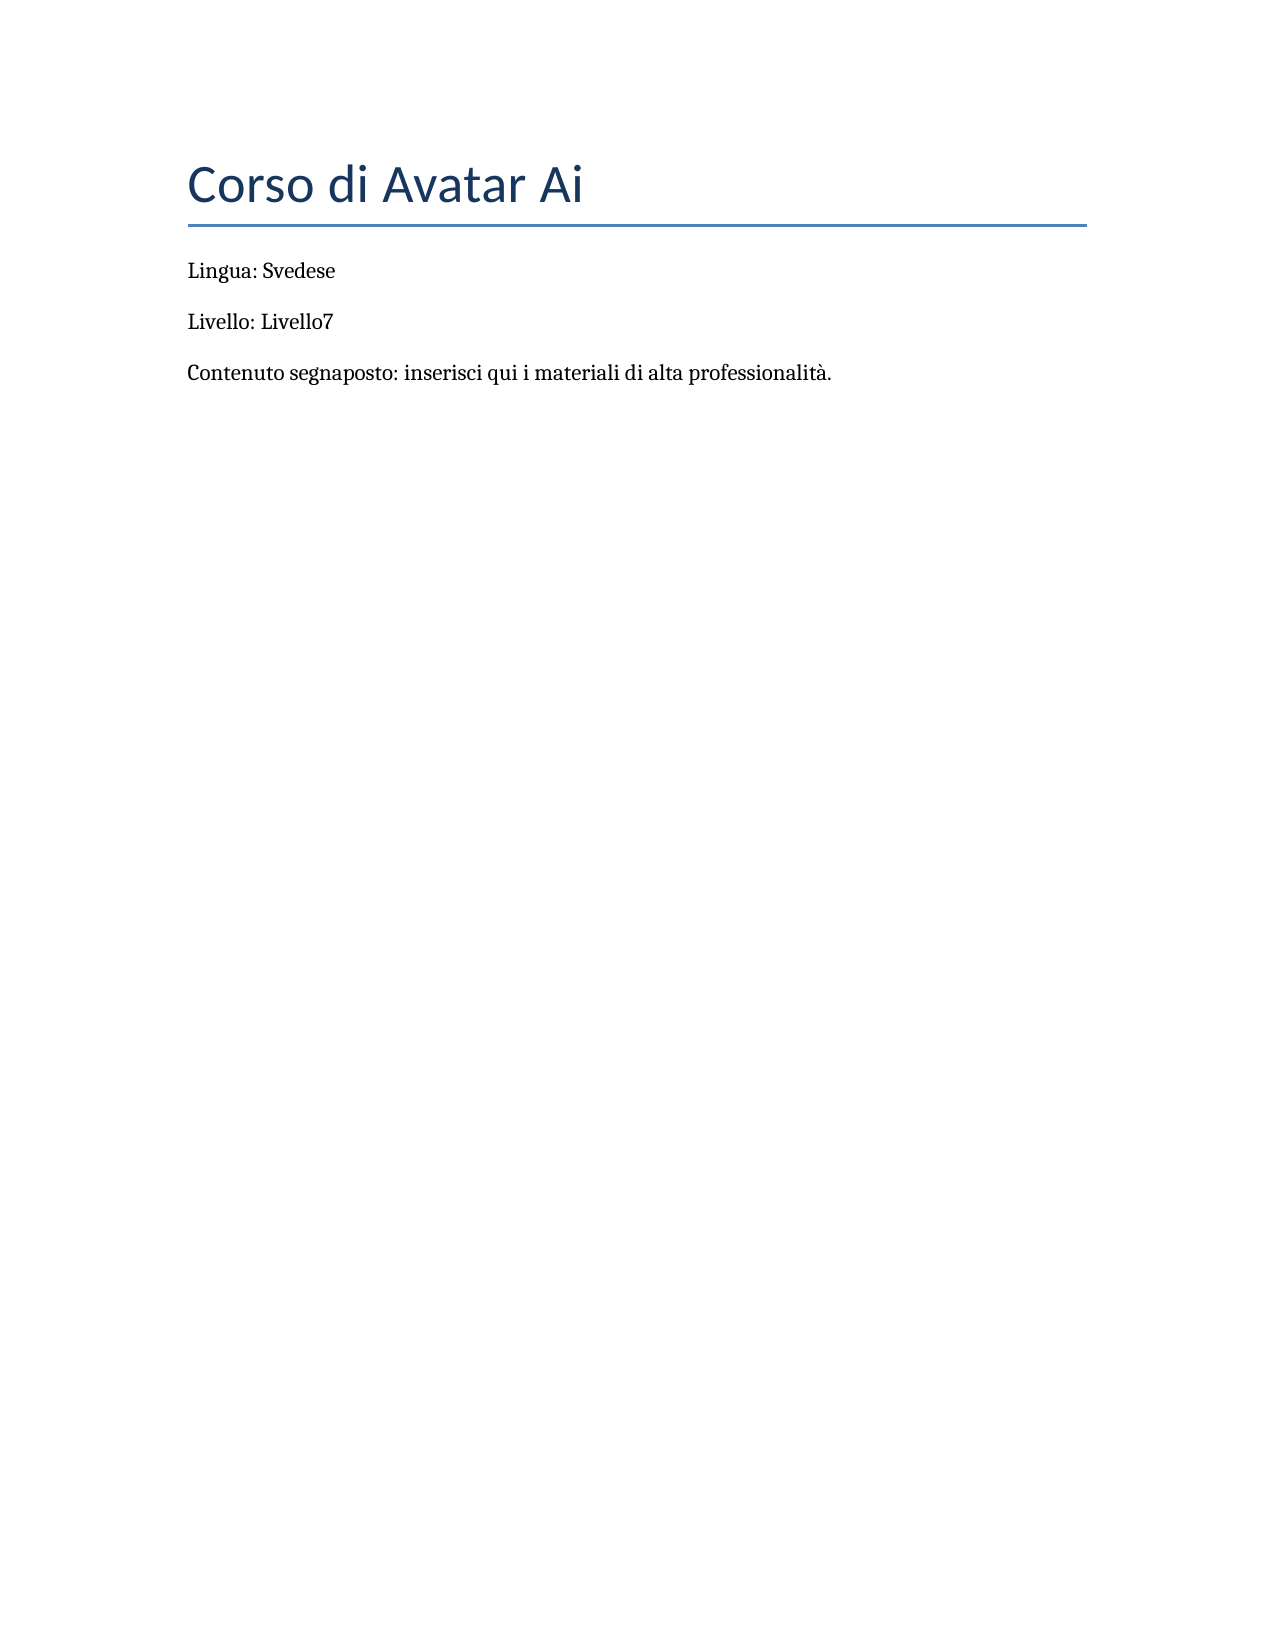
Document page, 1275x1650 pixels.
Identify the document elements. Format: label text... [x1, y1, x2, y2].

title Corso di Avatar Ai [187, 150, 1087, 227]
text Lingua: Svedese [187, 258, 1087, 284]
text Livello: Livello7 [187, 309, 1087, 335]
text Contenuto segnaposto: inserisci qui i materiali di alta professionalità. [187, 360, 1087, 386]
